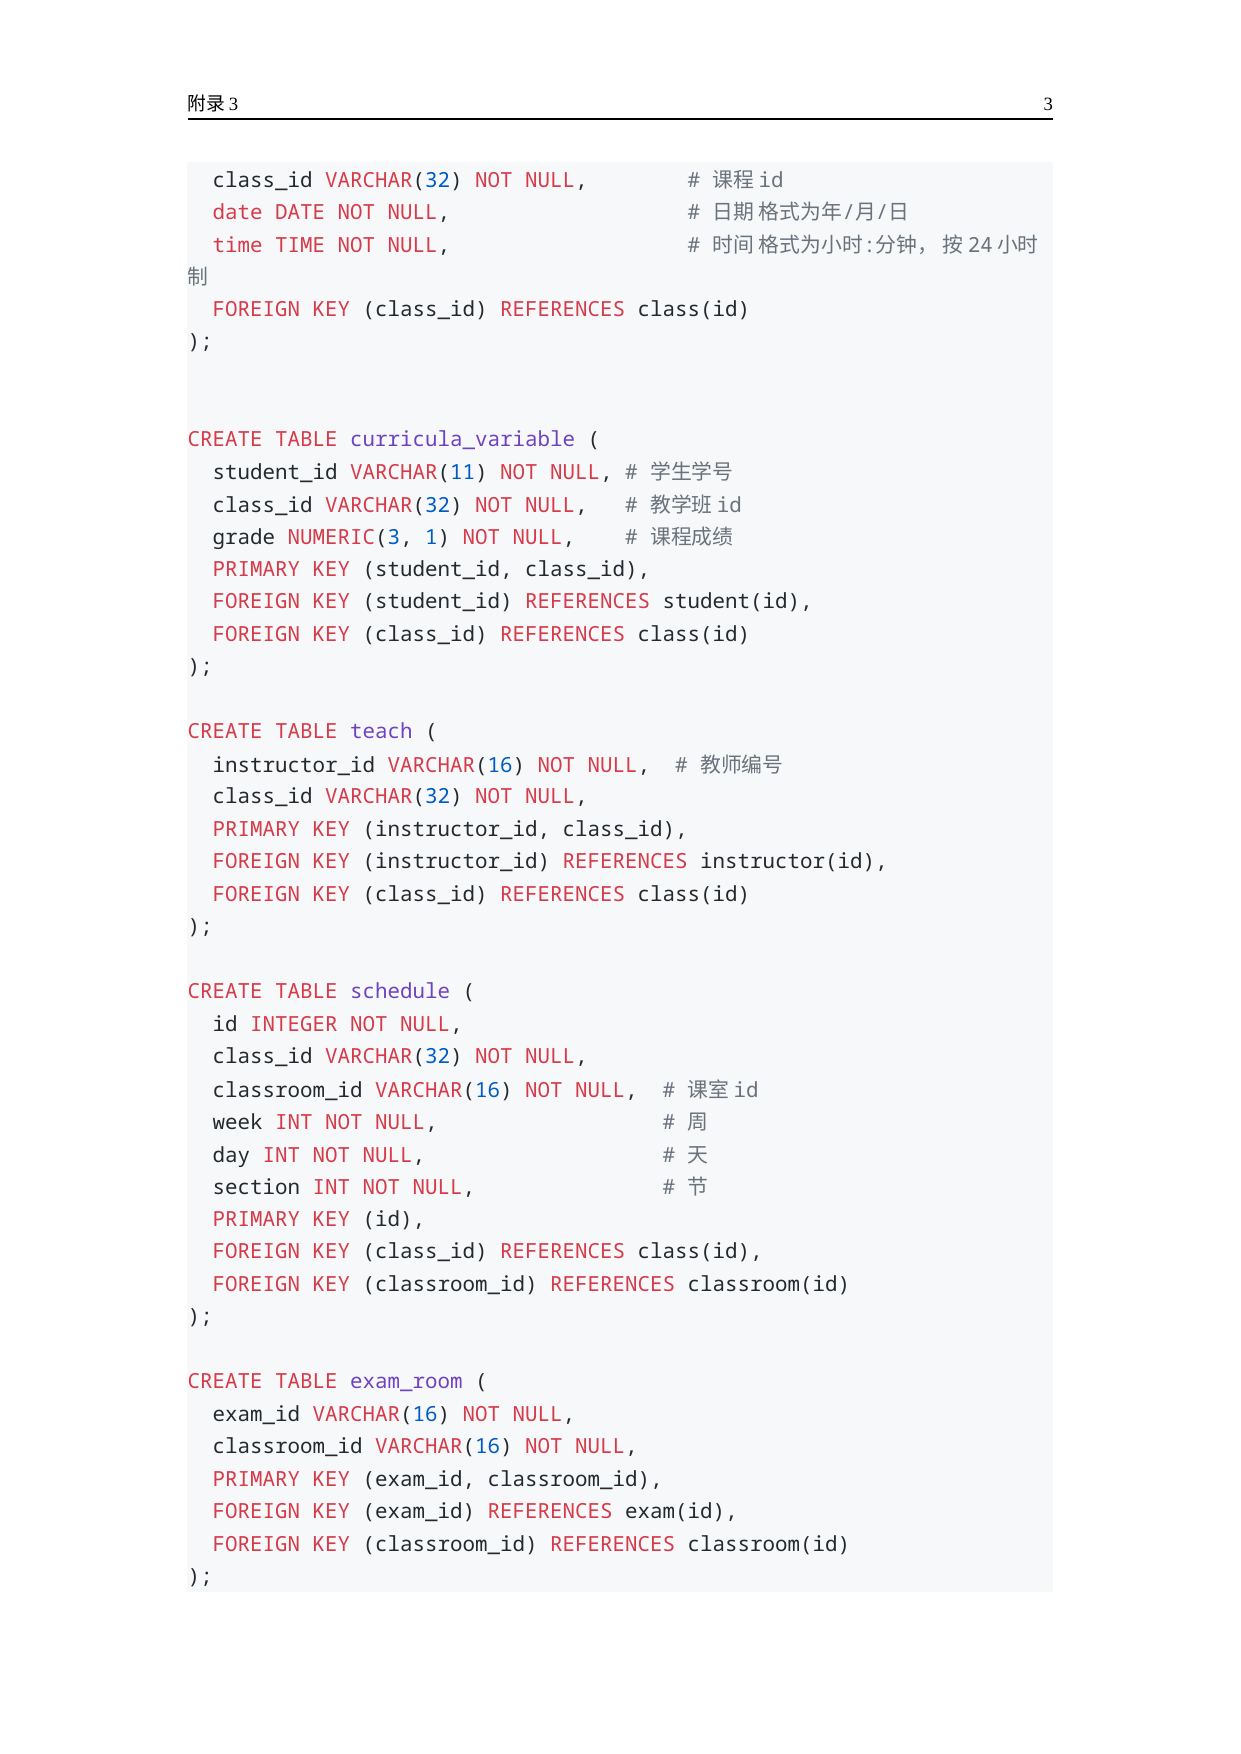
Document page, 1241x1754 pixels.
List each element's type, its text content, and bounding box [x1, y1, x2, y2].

text exam_id VARCHAR(16) NOT NULL, [187, 1397, 1053, 1429]
text CREATE TABLE curricula_variable ( [187, 422, 1053, 454]
text FOREIGN KEY (class_id) REFERENCES class(id), [187, 1234, 1053, 1267]
text ); [187, 1299, 1053, 1332]
text FOREIGN KEY (student_id) REFERENCES student(id), [187, 584, 1053, 617]
text CREATE TABLE schedule ( [187, 974, 1053, 1007]
text date DATE NOT NULL, # 日期 格式为年/月/日 [187, 194, 1053, 227]
text classroom_id VARCHAR(16) NOT NULL, [187, 1429, 1053, 1462]
text ); [187, 649, 1053, 682]
text class_id VARCHAR(32) NOT NULL, # 教学班id [187, 487, 1053, 519]
text ); [187, 909, 1053, 942]
text FOREIGN KEY (classroom_id) REFERENCES classroom(id) [187, 1267, 1053, 1299]
text section INT NOT NULL, # 节 [187, 1169, 1053, 1202]
text class_id VARCHAR(32) NOT NULL, [187, 1039, 1053, 1072]
text PRIMARY KEY (instructor_id, class_id), [187, 812, 1053, 844]
text FOREIGN KEY (class_id) REFERENCES class(id) [187, 292, 1053, 324]
text PRIMARY KEY (exam_id, classroom_id), [187, 1462, 1053, 1494]
text classroom_id VARCHAR(16) NOT NULL, # 课室id [187, 1072, 1053, 1104]
text CREATE TABLE teach ( [187, 714, 1053, 747]
text FOREIGN KEY (exam_id) REFERENCES exam(id), [187, 1494, 1053, 1527]
text day INT NOT NULL, # 天 [187, 1137, 1053, 1169]
text FOREIGN KEY (instructor_id) REFERENCES instructor(id), [187, 844, 1053, 877]
text ); [187, 324, 1053, 357]
text PRIMARY KEY (student_id, class_id), [187, 552, 1053, 584]
text FOREIGN KEY (class_id) REFERENCES class(id) [187, 617, 1053, 649]
text ); [187, 1559, 1053, 1592]
text CREATE TABLE exam_room ( [187, 1364, 1053, 1397]
text time TIME NOT NULL, # 时间 格式为小时:分钟， 按24小时制 [187, 227, 1053, 292]
text class_id VARCHAR(32) NOT NULL, [187, 779, 1053, 812]
text grade NUMERIC(3, 1) NOT NULL, # 课程成绩 [187, 519, 1053, 552]
text FOREIGN KEY (classroom_id) REFERENCES classroom(id) [187, 1527, 1053, 1559]
text student_id VARCHAR(11) NOT NULL, # 学生学号 [187, 454, 1053, 487]
text PRIMARY KEY (id), [187, 1202, 1053, 1234]
text id INTEGER NOT NULL, [187, 1007, 1053, 1039]
text instructor_id VARCHAR(16) NOT NULL, # 教师编号 [187, 747, 1053, 779]
text week INT NOT NULL, # 周 [187, 1104, 1053, 1137]
text class_id VARCHAR(32) NOT NULL, # 课程id [187, 162, 1053, 194]
text FOREIGN KEY (class_id) REFERENCES class(id) [187, 877, 1053, 909]
